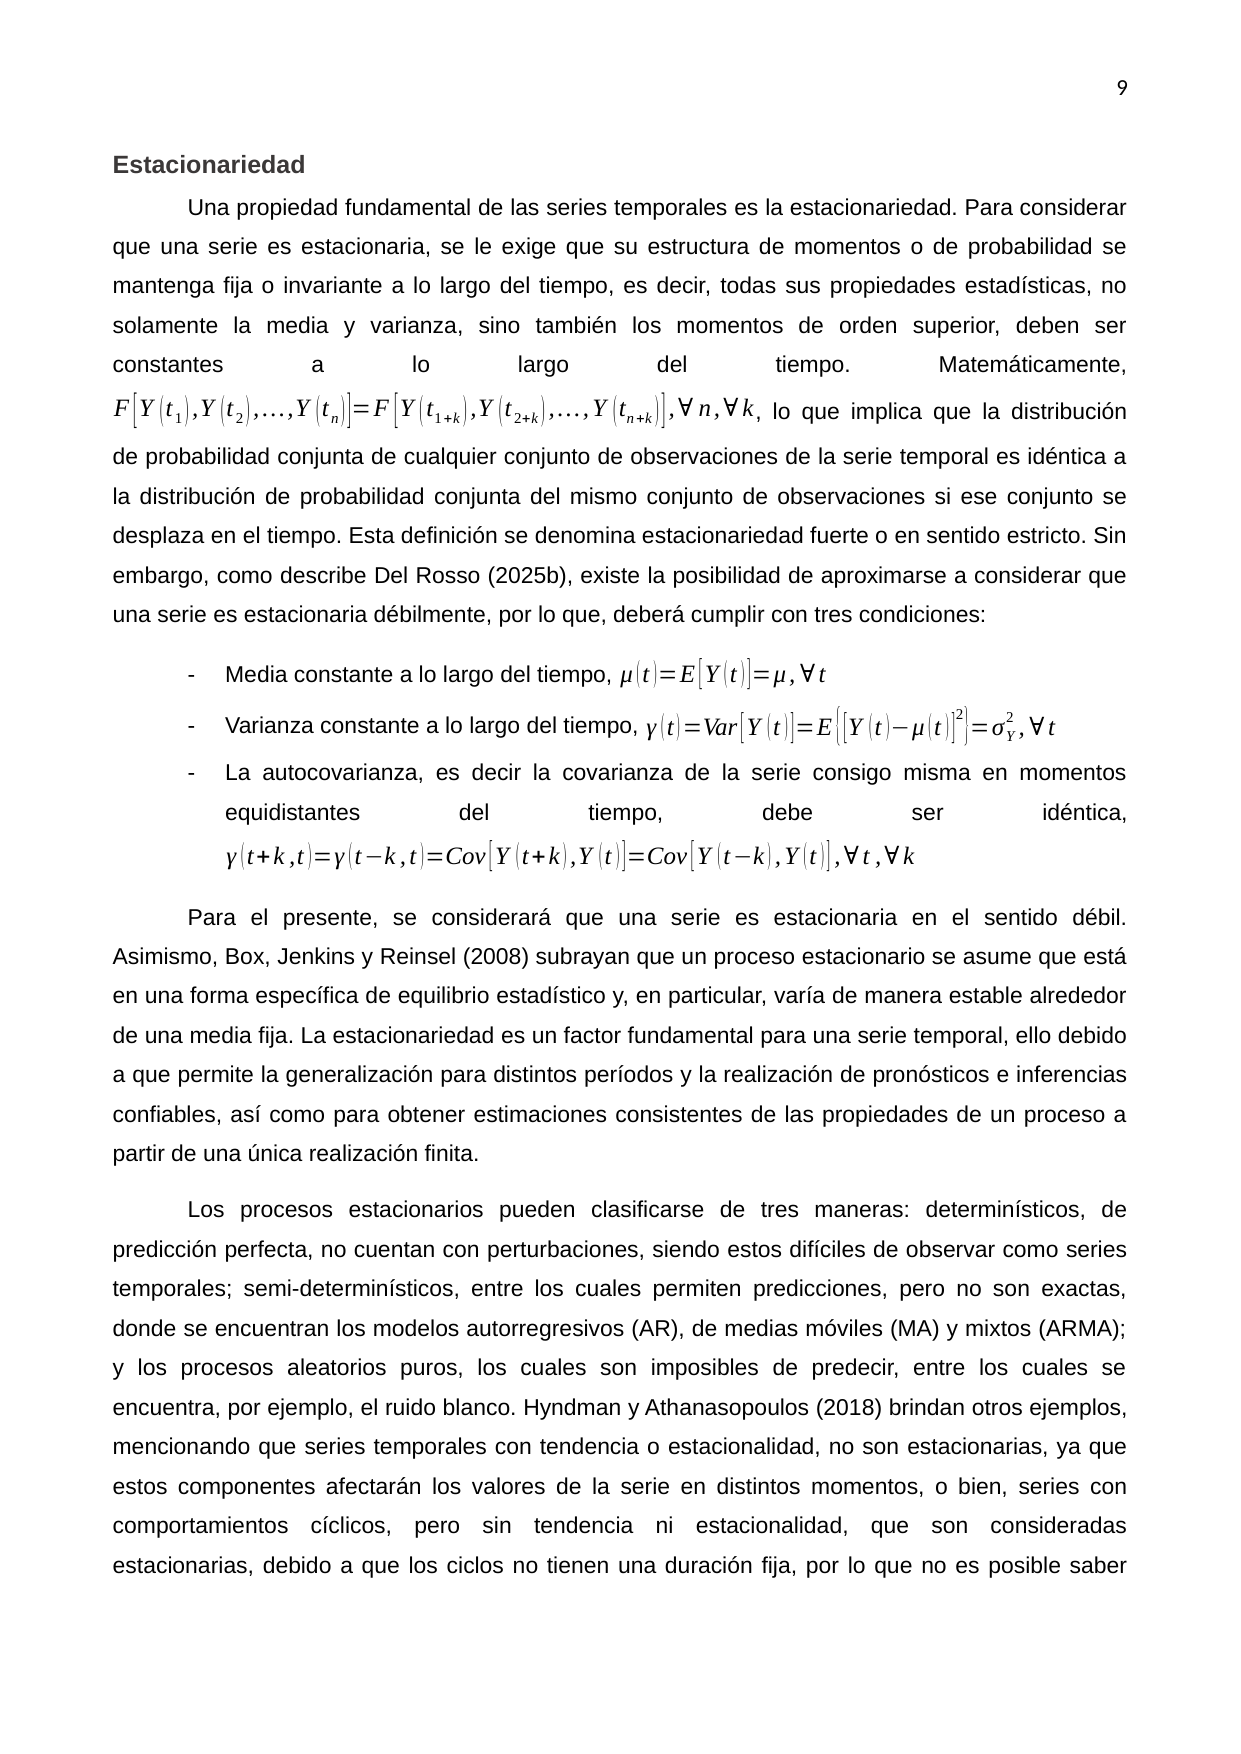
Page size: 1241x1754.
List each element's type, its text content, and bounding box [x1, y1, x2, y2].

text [112, 1196, 1128, 1578]
list Varianza constante a lo largo del tiempo, [187, 704, 1128, 746]
text Para el presente, se considerará que una serie es estacionaria en el sentido débil. Asimismo, Box, Jenkins y Reinsel (2008) subrayan que un proceso estacionario se asume que está en una forma específica de equilibrio estadístico y, en particular, varía de manera estable alrededor de una media fija. La estacionariedad es un factor fundamental para una serie temporal, ello debido a que permite la generalización para distintos períodos y la realización de pronósticos e inferencias confiables, así como para obtener estimaciones consistentes de las propiedades de un proceso a partir de una única realización finita. [112, 903, 1128, 1167]
list La autocovarianza, es decir la covarianza de la serie consigo misma en momentos equidistantes del tiempo, debe ser idéntica, [187, 759, 1128, 873]
text Una propiedad fundamental de las series temporales es la estacionariedad. Para considerar que una serie es estacionaria, se le exige que su estructura de momentos o de probabilidad se mantenga fija o invariante a lo largo del tiempo, es decir, todas sus propiedades estadísticas, no solamente la media y varianza, sino también los momentos de orden superior, deben ser constantes a lo largo del tiempo. Matemáticamente, , lo que implica que la distribución de probabilidad conjunta de cualquier conjunto de observaciones de la serie temporal es idéntica a la distribución de probabilidad conjunta del mismo conjunto de observaciones si ese conjunto se desplaza en el tiempo. Esta definición se denomina estacionariedad fuerte o en sentido estricto. Sin embargo, como describe Del Rosso (2025b), existe la posibilidad de aproximarse a considerar que una serie es estacionaria débilmente, por lo que, deberá cumplir con tres condiciones: [112, 193, 1128, 627]
list Media constante a lo largo del tiempo, [187, 657, 1128, 691]
subtitle Estacionariedad [112, 150, 1128, 179]
